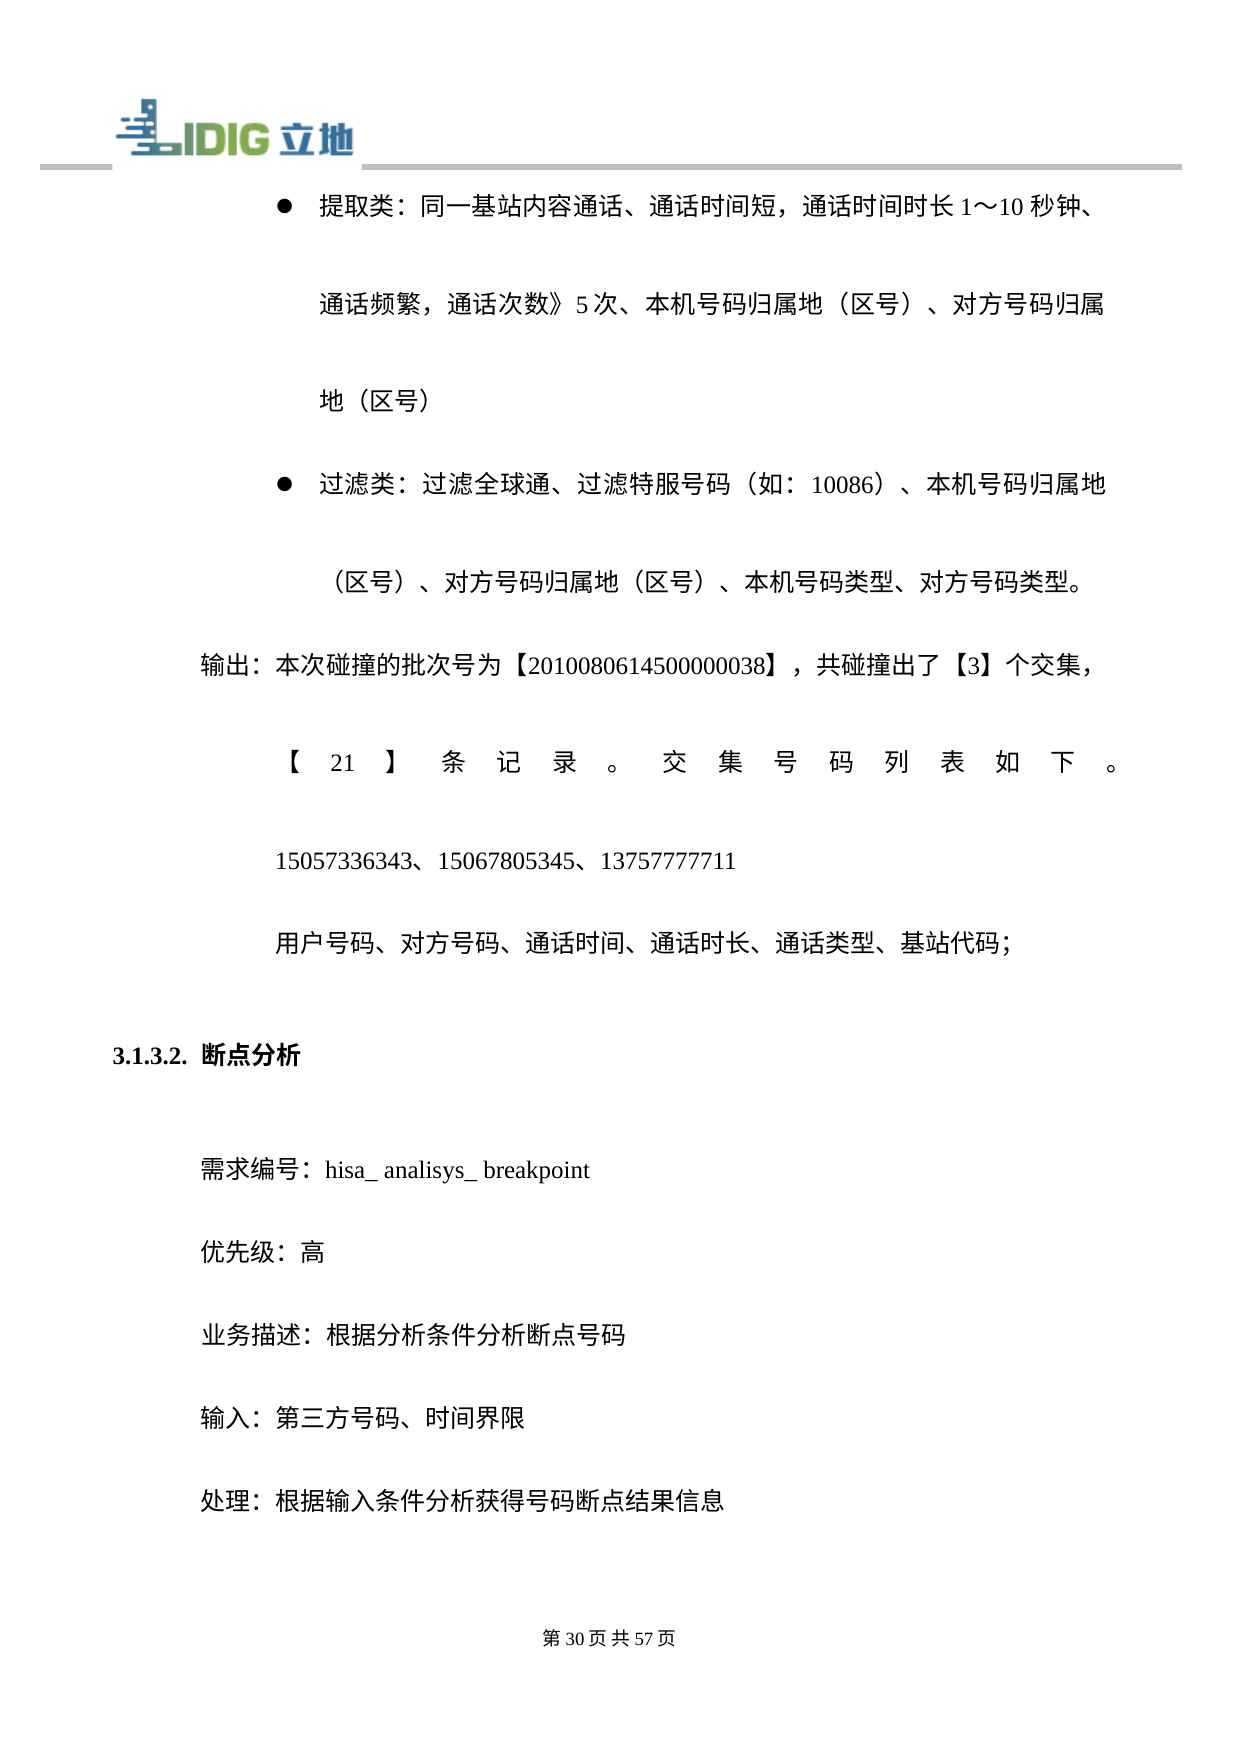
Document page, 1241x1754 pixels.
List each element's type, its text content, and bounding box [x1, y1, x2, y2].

text 处理：根据输入条件分析获得号码断点结果信息 [200, 1467, 1106, 1532]
text 用户号码、对方号码、通话时间、通话时长、通话类型、基站代码； [200, 909, 1106, 974]
text 业务描述：根据分析条件分析断点号码 [201, 1301, 1106, 1366]
text 优先级：高 [200, 1218, 1106, 1283]
picture [112, 88, 362, 171]
text 输入：第三方号码、时间界限 [200, 1384, 1106, 1449]
text 需求编号：hisa_ analisys_ breakpoint [200, 1135, 1106, 1200]
subtitle 断点分析 [112, 1021, 1106, 1086]
list 过滤类：过滤全球通、过滤特服号码（如：10086）、本机号码归属地（区号）、对方号码归属地（区号）、本机号码类型、对方号码类型。 [275, 450, 1106, 613]
text 输出：本次碰撞的批次号为【2010080614500000038】，共碰撞出了【3】个交集，【21】条记录。交集号码列表如下。15057336343、15067805345、13757777711 [200, 631, 1106, 891]
list 提取类：同一基站内容通话、通话时间短，通话时间时长1～10 秒钟、通话频繁，通话次数》5次、本机号码归属地（区号）、对方号码归属地（区号） [275, 172, 1106, 432]
